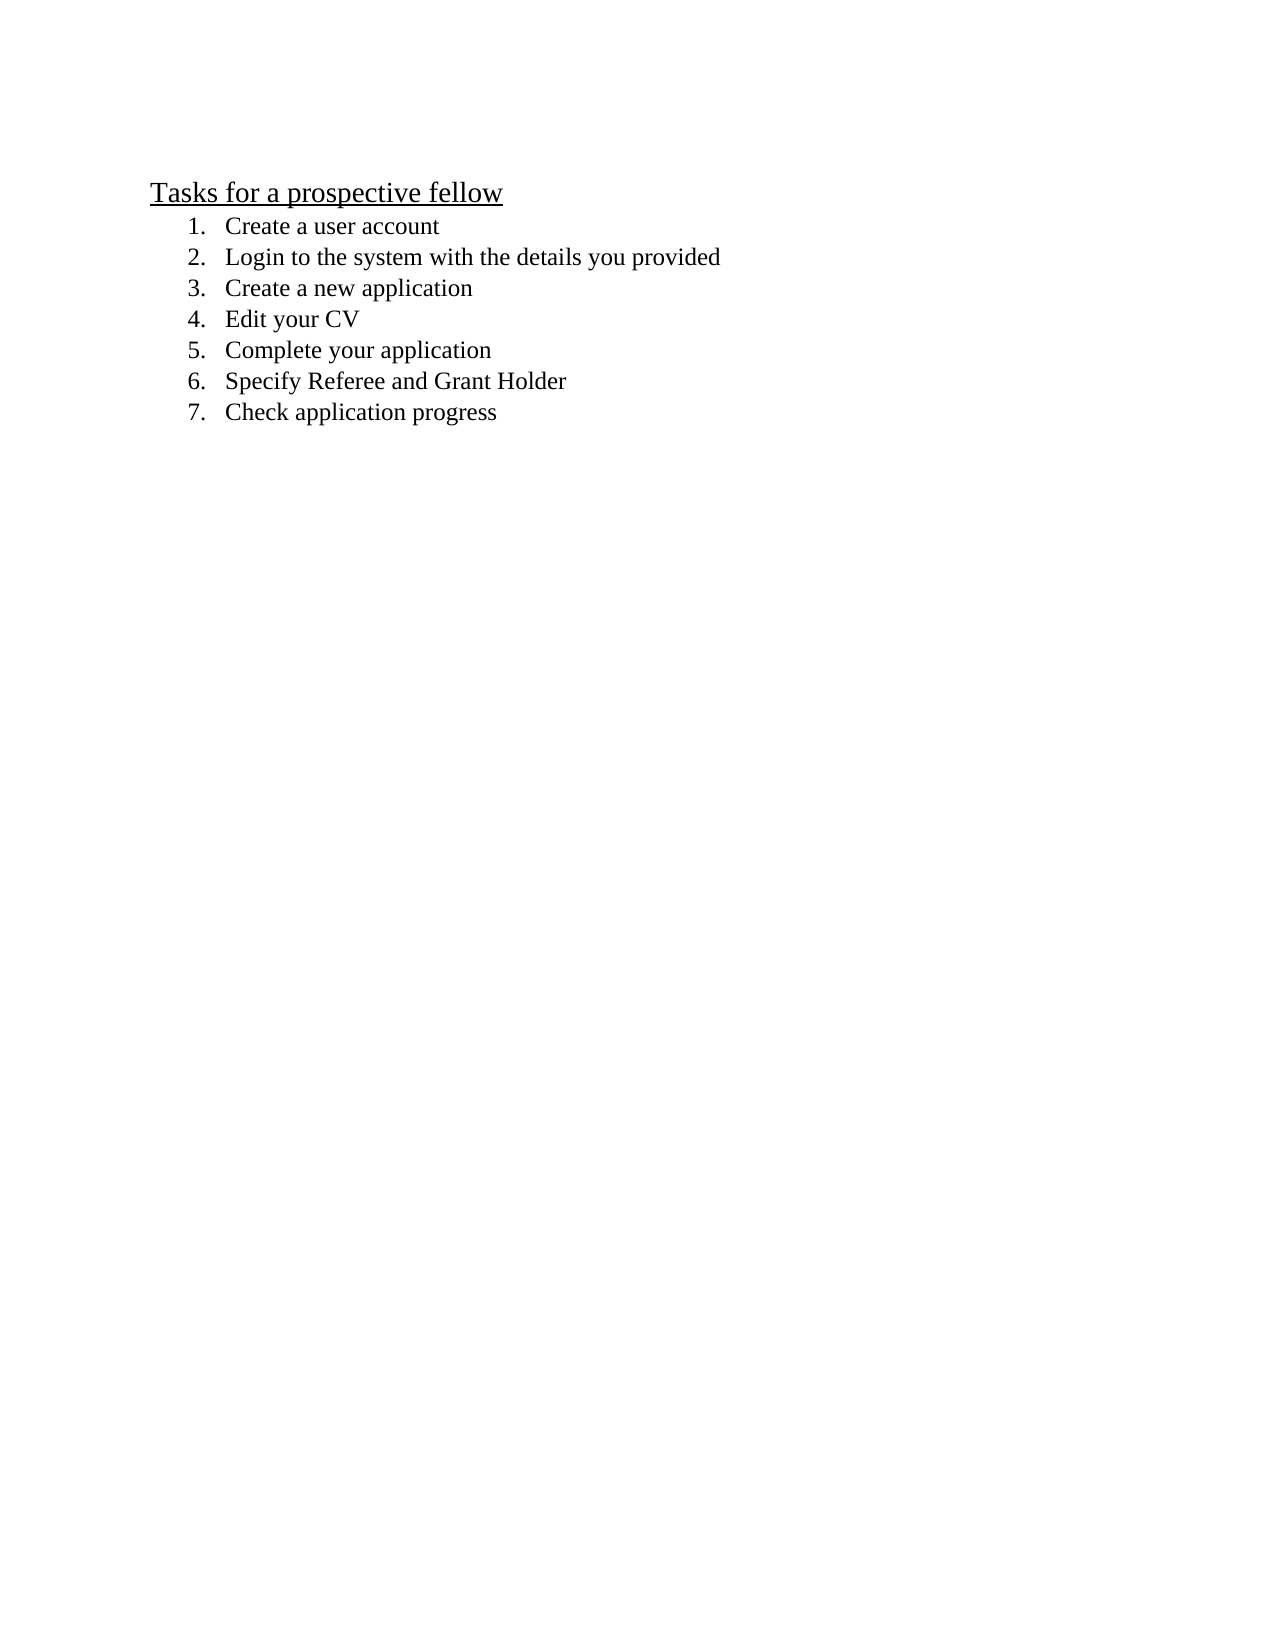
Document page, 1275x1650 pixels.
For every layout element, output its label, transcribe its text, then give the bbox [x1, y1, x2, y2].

list Create a user account [187, 211, 1125, 240]
list Check application progress [187, 397, 1125, 426]
list Login to the system with the details you provided [187, 242, 1125, 271]
subtitle Tasks for a prospective fellow [150, 175, 1125, 208]
list Complete your application [187, 335, 1125, 364]
list Specify Referee and Grant Holder [187, 366, 1125, 395]
list Create a new application [187, 273, 1125, 302]
list Edit your CV [187, 304, 1125, 333]
